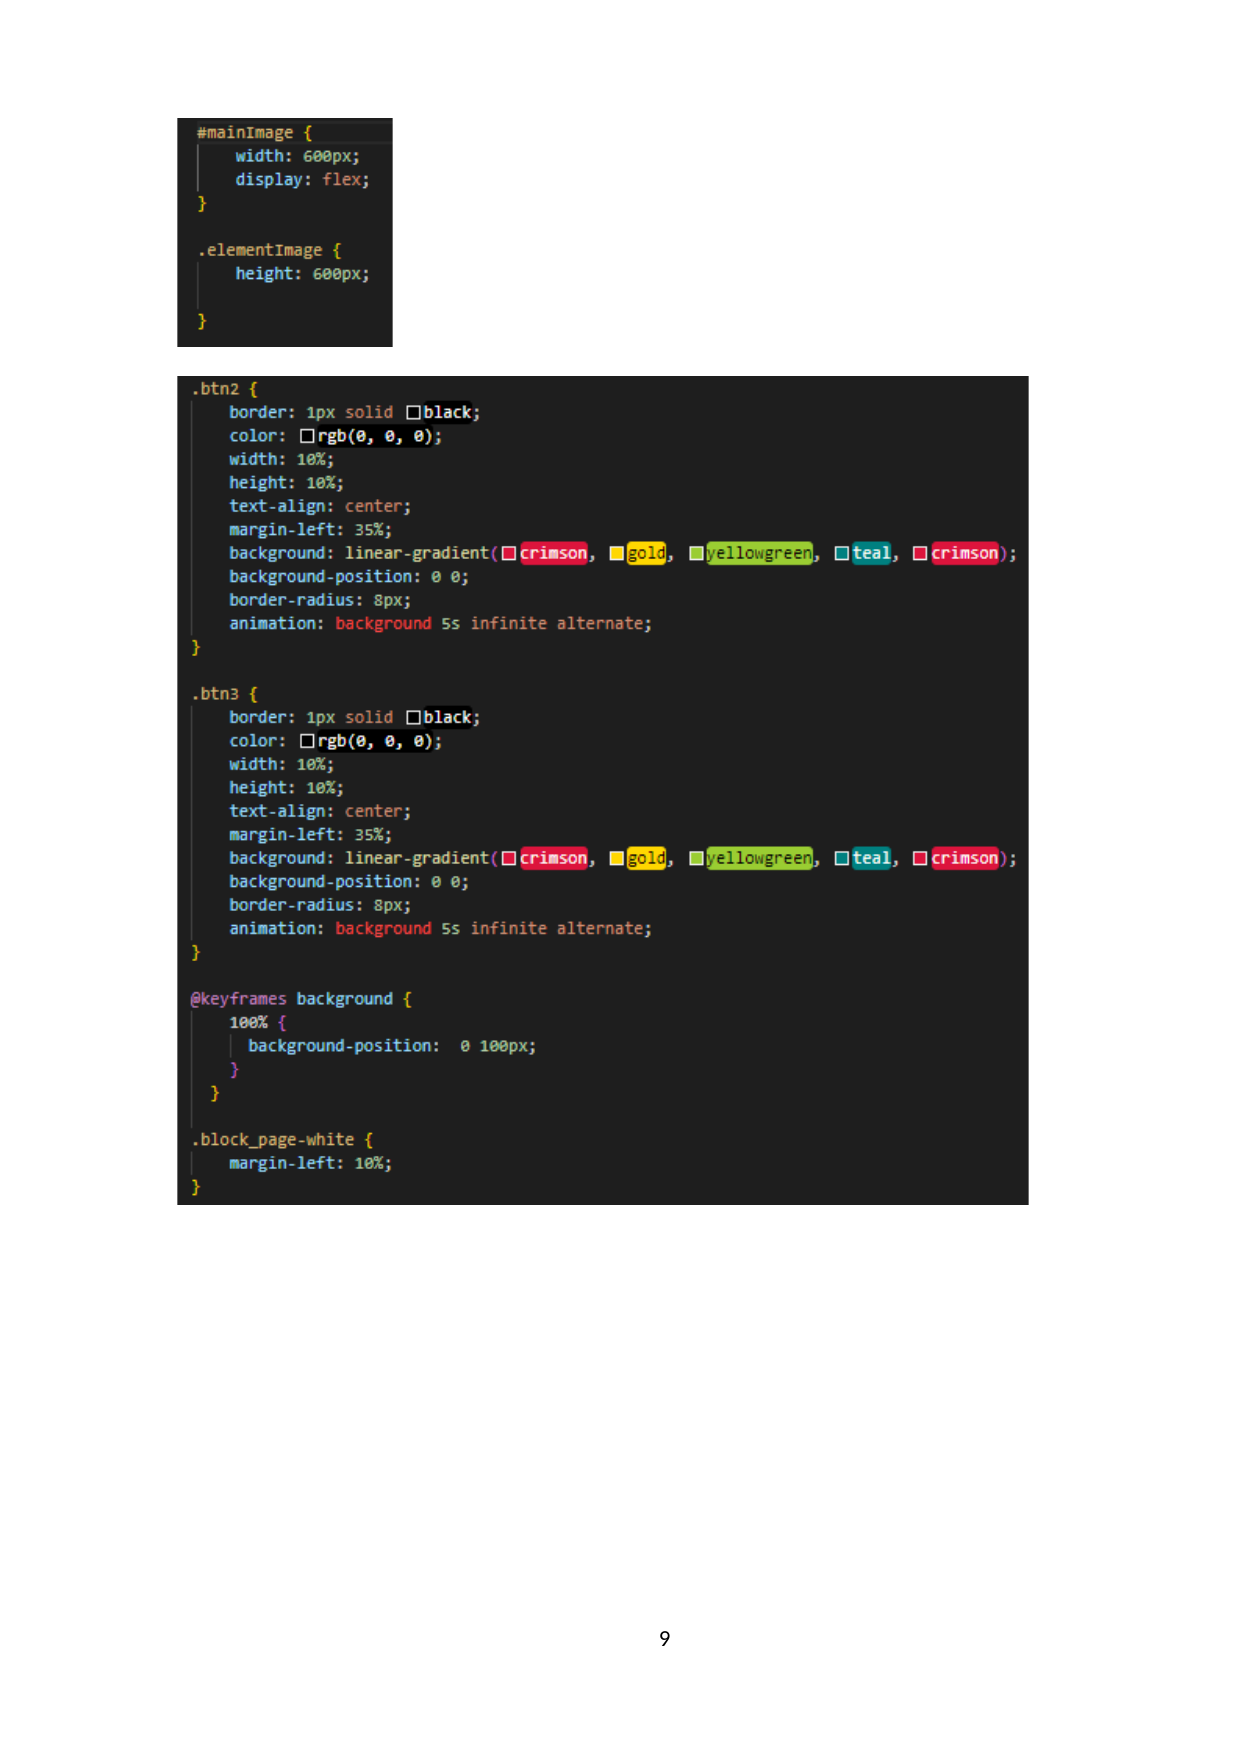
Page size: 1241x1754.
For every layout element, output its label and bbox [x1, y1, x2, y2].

picture [177, 118, 393, 347]
picture [177, 376, 1029, 1205]
